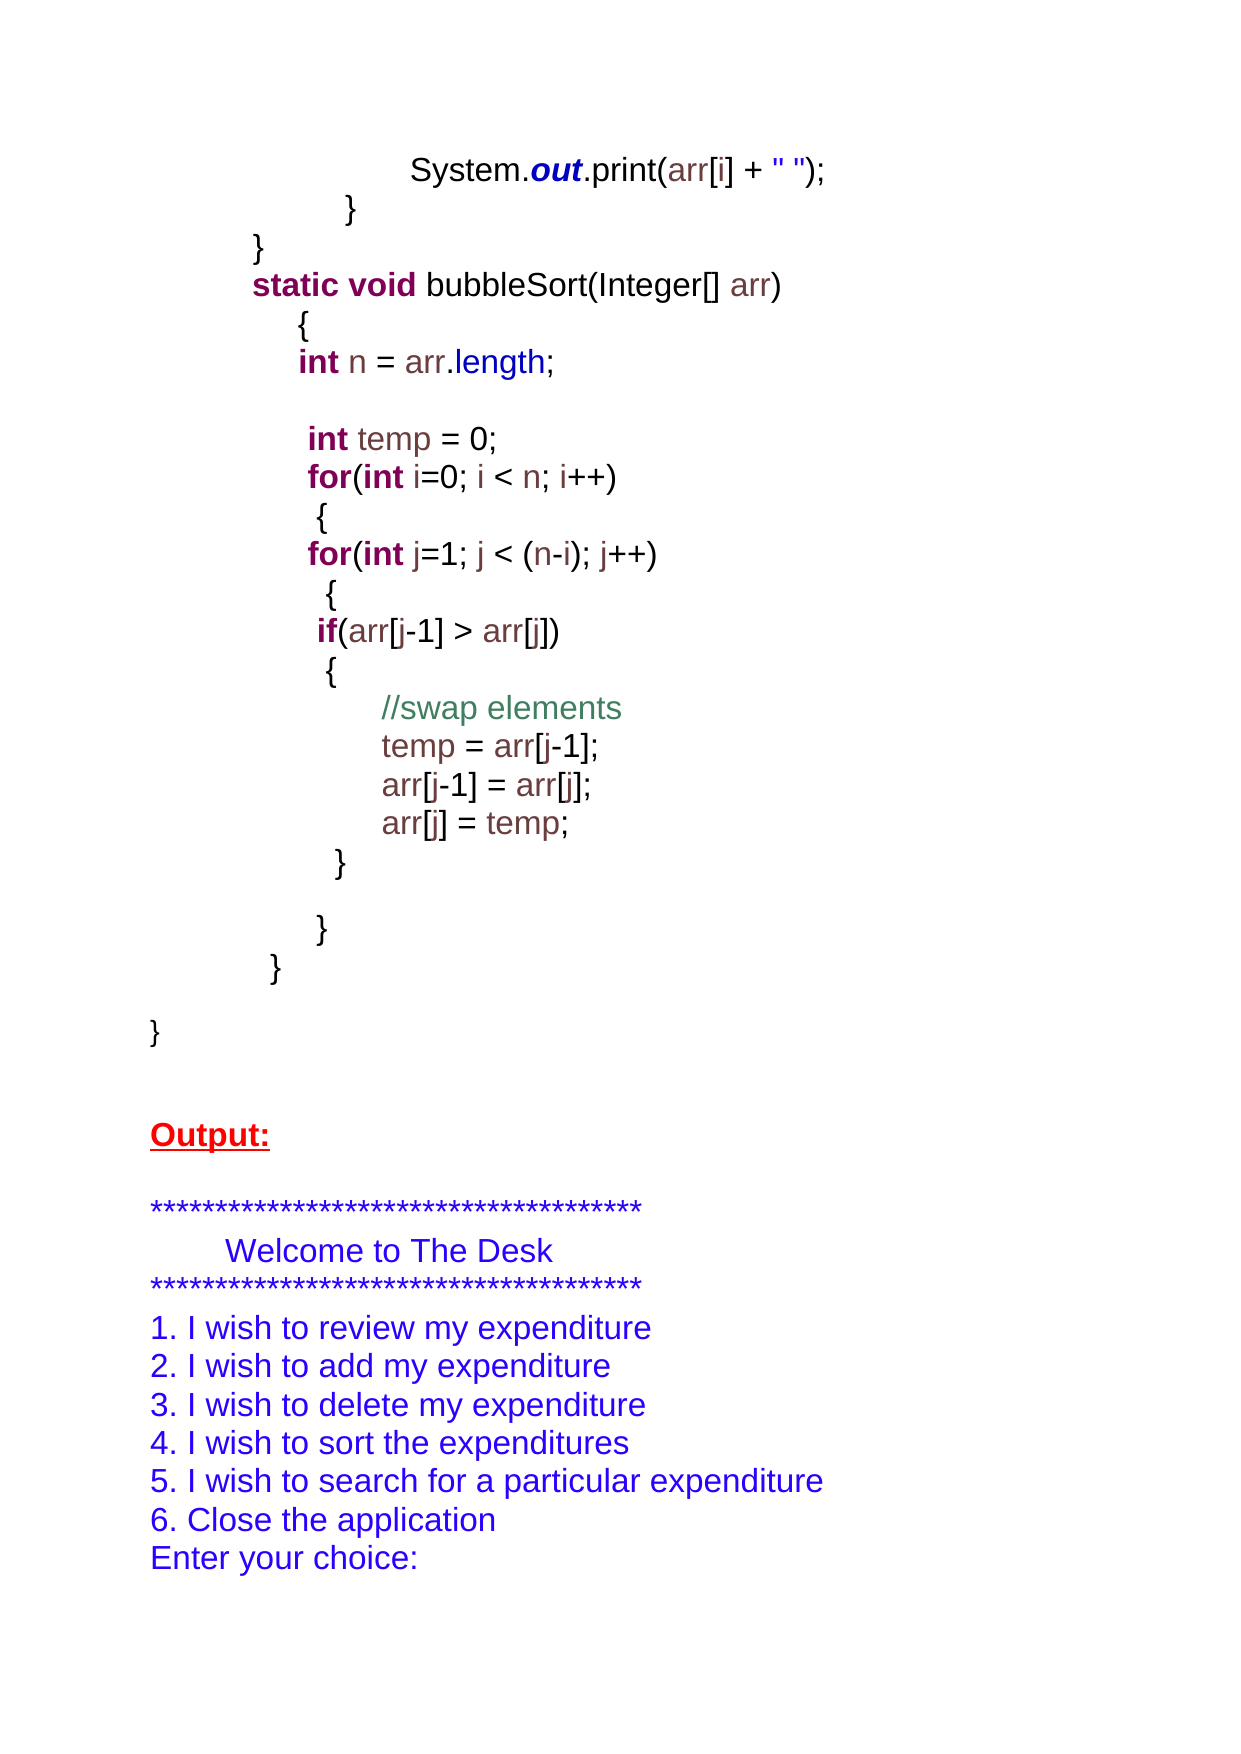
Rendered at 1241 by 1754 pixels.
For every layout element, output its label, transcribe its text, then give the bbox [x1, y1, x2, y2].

text } [150, 908, 1090, 947]
text temp = arr[j-1]; [150, 727, 1090, 765]
text { [150, 304, 1090, 342]
text } [150, 1014, 1090, 1048]
text } [150, 188, 1090, 227]
text 5. I wish to search for a particular expenditure [150, 1461, 1090, 1500]
text if(arr[j-1] > arr[j]) [150, 611, 1090, 650]
text arr[j-1] = arr[j]; [150, 765, 1090, 803]
text static void bubbleSort(Integer[] arr) [150, 265, 1090, 304]
text { [150, 650, 1090, 688]
text Welcome to The Desk [150, 1231, 1090, 1269]
text 3. I wish to delete my expenditure [150, 1384, 1090, 1423]
text for(int j=1; j < (n-i); j++) [150, 534, 1090, 573]
text //swap elements [150, 688, 1090, 727]
text 6. Close the application [150, 1500, 1090, 1538]
text arr[j] = temp; [150, 803, 1090, 842]
text { [150, 496, 1090, 534]
text } [150, 227, 1090, 265]
text 2. I wish to add my expenditure [150, 1346, 1090, 1384]
text 1. I wish to review my expenditure [150, 1308, 1090, 1346]
text Output: [150, 1116, 1090, 1154]
text ************************************** [150, 1192, 1090, 1231]
text } [150, 842, 1090, 880]
text { [150, 573, 1090, 611]
text ************************************** [150, 1269, 1090, 1308]
text 4. I wish to sort the expenditures [150, 1423, 1090, 1461]
text } [150, 947, 1090, 985]
text System.out.print(arr[i] + " "); [150, 150, 1090, 188]
text for(int i=0; i < n; i++) [150, 457, 1090, 496]
text Enter your choice: [150, 1538, 1090, 1577]
text int n = arr.length; [150, 342, 1090, 381]
text int temp = 0; [150, 419, 1090, 457]
